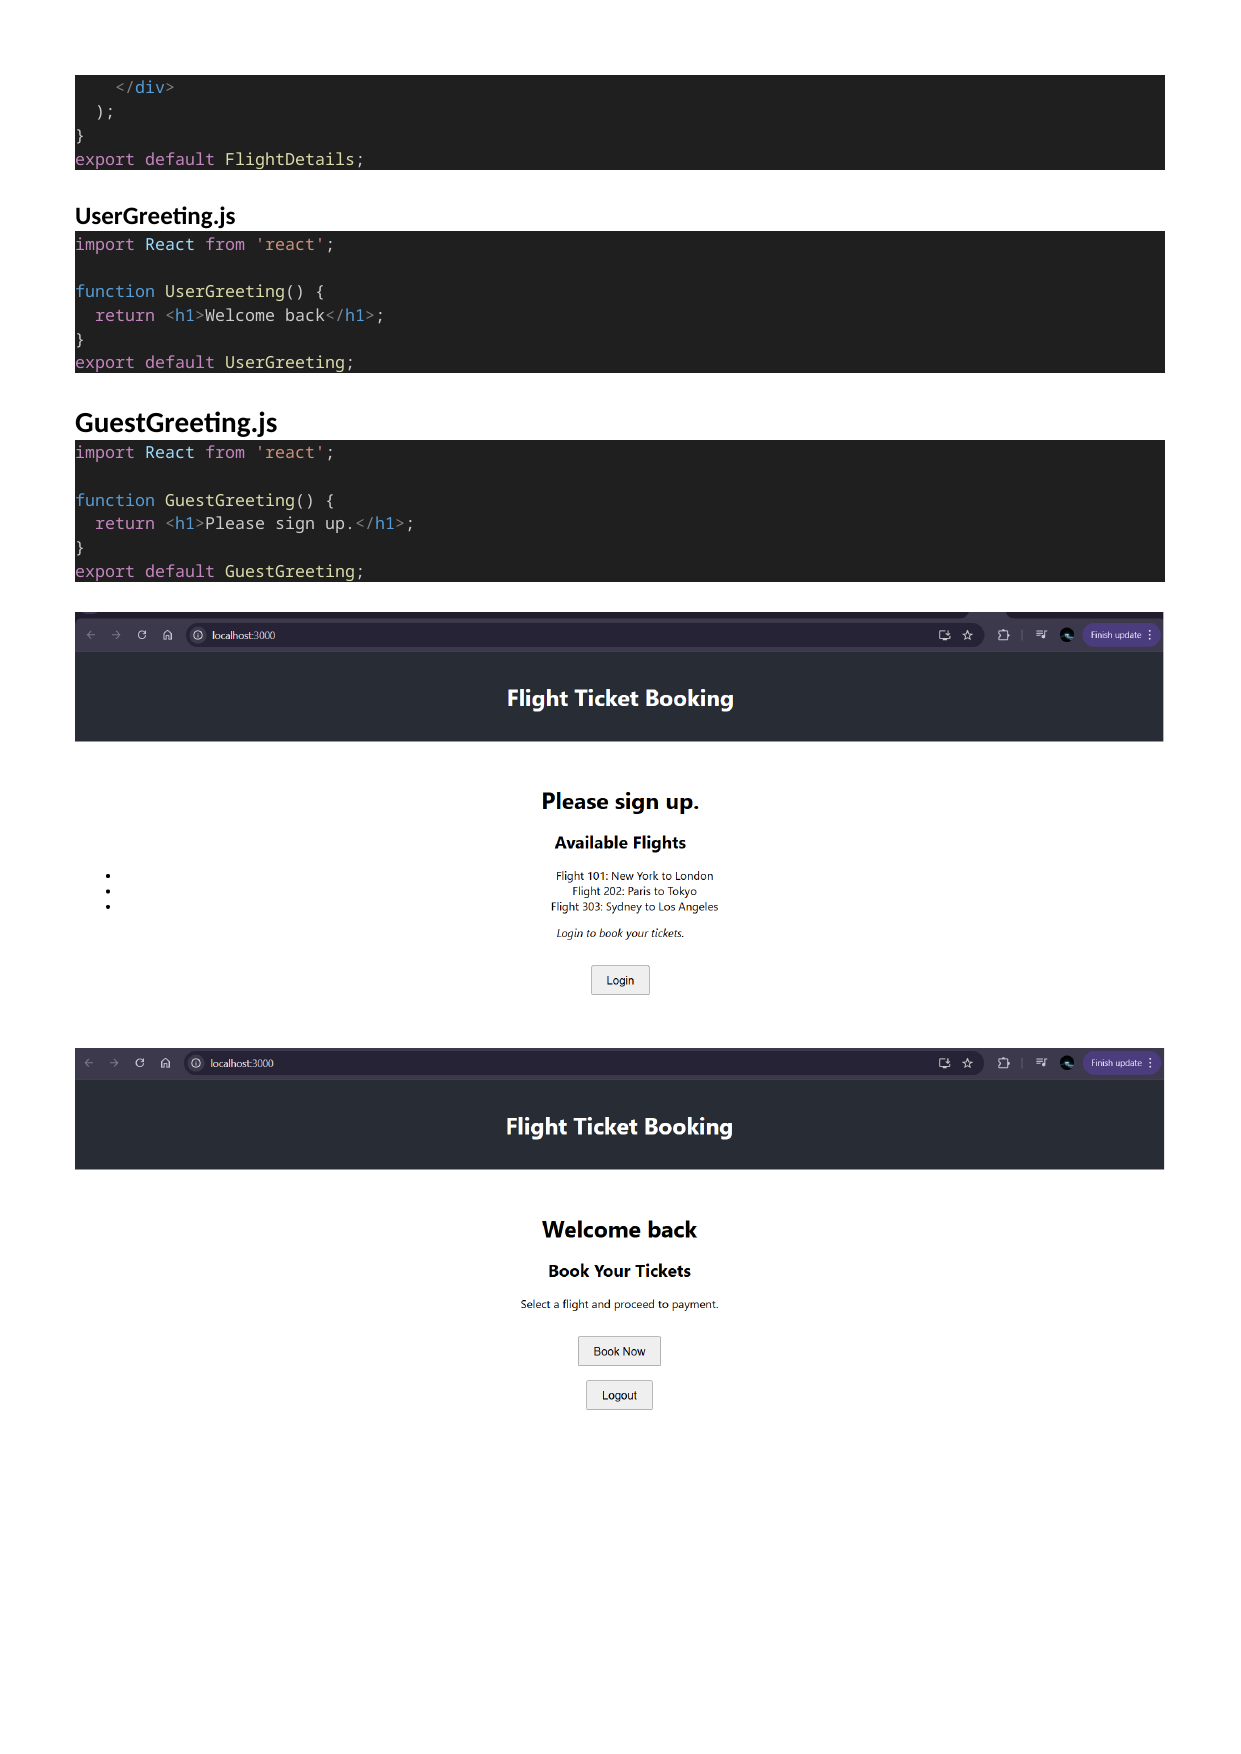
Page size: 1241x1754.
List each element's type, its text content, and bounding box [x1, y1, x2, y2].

text import React from 'react'; [75, 440, 1165, 463]
text export default FlightDetails; [75, 146, 1165, 170]
text } [75, 122, 1165, 146]
text return <h1>Please sign up.</h1>; [75, 511, 1165, 535]
text import React from 'react'; [75, 231, 1165, 255]
text </div> [75, 75, 1165, 99]
text } [75, 535, 1165, 558]
text export default UserGreeting; [75, 350, 1165, 373]
text function UserGreeting() { [75, 278, 1165, 302]
text export default GuestGreeting; [75, 558, 1165, 582]
text return <h1>Welcome back</h1>; [75, 302, 1165, 326]
text function GuestGreeting() { [75, 487, 1165, 511]
picture [75, 612, 1165, 1517]
text } [75, 326, 1165, 350]
text UserGreeting.js [75, 201, 1165, 231]
text ); [75, 99, 1165, 122]
text GuestGreeting.js [75, 404, 1165, 440]
